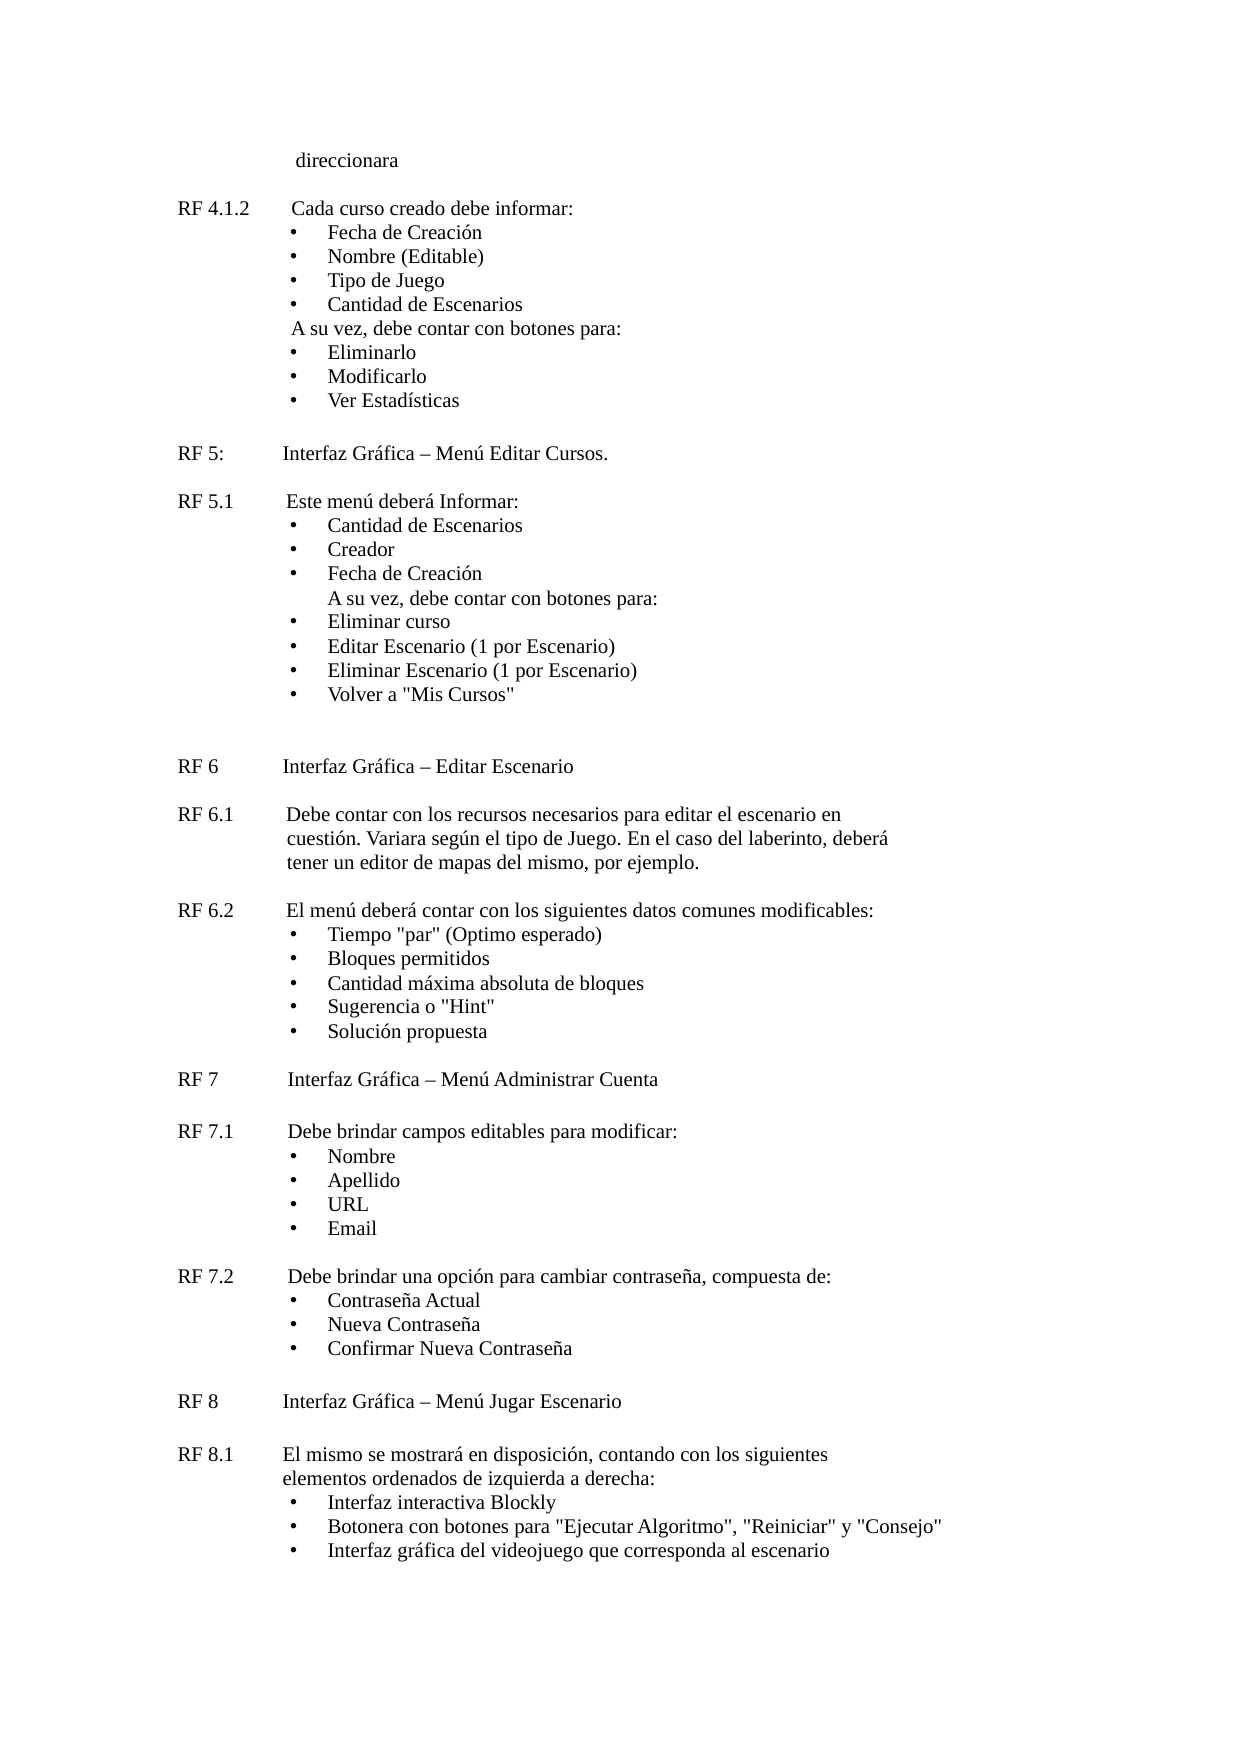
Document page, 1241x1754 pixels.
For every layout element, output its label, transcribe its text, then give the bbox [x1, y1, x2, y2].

text RF 6 Interfaz Gráfica – Editar Escenario [177, 754, 1063, 778]
text RF 7.2 Debe brindar una opción para cambiar contraseña, compuesta de: [177, 1264, 1063, 1288]
list Sugerencia o "Hint" [290, 994, 1063, 1018]
list Tipo de Juego [290, 268, 1063, 292]
list URL [290, 1192, 1063, 1216]
list Apellido [290, 1168, 1063, 1192]
list Eliminarlo [290, 340, 1063, 364]
text RF 6.2 El menú deberá contar con los siguientes datos comunes modificables: [177, 898, 1063, 922]
list Modificarlo [290, 364, 1063, 388]
list Tiempo "par" (Optimo esperado) [290, 922, 1063, 946]
list Cantidad máxima absoluta de bloques [290, 970, 1063, 994]
list Nueva Contraseña [290, 1312, 1063, 1336]
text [178, 148, 1063, 172]
list Nombre [290, 1143, 1063, 1168]
list Contraseña Actual [290, 1288, 1063, 1312]
list Volver a "Mis Cursos" [290, 682, 1063, 706]
text RF 8.1 El mismo se mostrará en disposición, contando con los siguientes elementos ordenados de izquierda a derecha: [177, 1442, 1063, 1490]
list Email [290, 1216, 1063, 1240]
list Bloques permitidos [290, 946, 1063, 970]
list Cantidad de Escenarios [290, 292, 1063, 316]
list Confirmar Nueva Contraseña [290, 1336, 1063, 1389]
list Ver Estadísticas [290, 388, 1063, 441]
text RF 7.1 Debe brindar campos editables para modificar: [177, 1119, 1063, 1143]
list Solución propuesta [290, 1018, 1063, 1043]
list Botonera con botones para "Ejecutar Algoritmo", "Reiniciar" y "Consejo" [290, 1514, 1063, 1538]
list Fecha de Creación [290, 220, 1063, 244]
text RF 8 Interfaz Gráfica – Menú Jugar Escenario [177, 1389, 1063, 1442]
list Creador [290, 537, 1063, 561]
list Fecha de Creación [290, 561, 1063, 585]
text RF 4.1.2 Cada curso creado debe informar: [177, 196, 1063, 220]
text A su vez, debe contar con botones para: [177, 585, 1063, 609]
text RF 6.1 Debe contar con los recursos necesarios para editar el escenario en cuestión. Variara según el tipo de Juego. En el caso del laberinto, deberá tener un editor de mapas del mismo, por ejemplo. [177, 802, 1063, 874]
text RF 5: Interfaz Gráfica – Menú Editar Cursos. RF 5.1 Este menú deberá Informar: [177, 441, 1063, 513]
list Eliminar curso [290, 609, 1063, 633]
text RF 7 Interfaz Gráfica – Menú Administrar Cuenta [177, 1067, 1063, 1119]
list Editar Escenario (1 por Escenario) [290, 633, 1063, 658]
list Cantidad de Escenarios [290, 513, 1063, 537]
text A su vez, debe contar con botones para: [177, 316, 1063, 340]
list Interfaz gráfica del videojuego que corresponda al escenario [290, 1538, 1063, 1591]
list Nombre (Editable) [290, 244, 1063, 268]
list Eliminar Escenario (1 por Escenario) [290, 658, 1063, 682]
list Interfaz interactiva Blockly [290, 1490, 1063, 1514]
